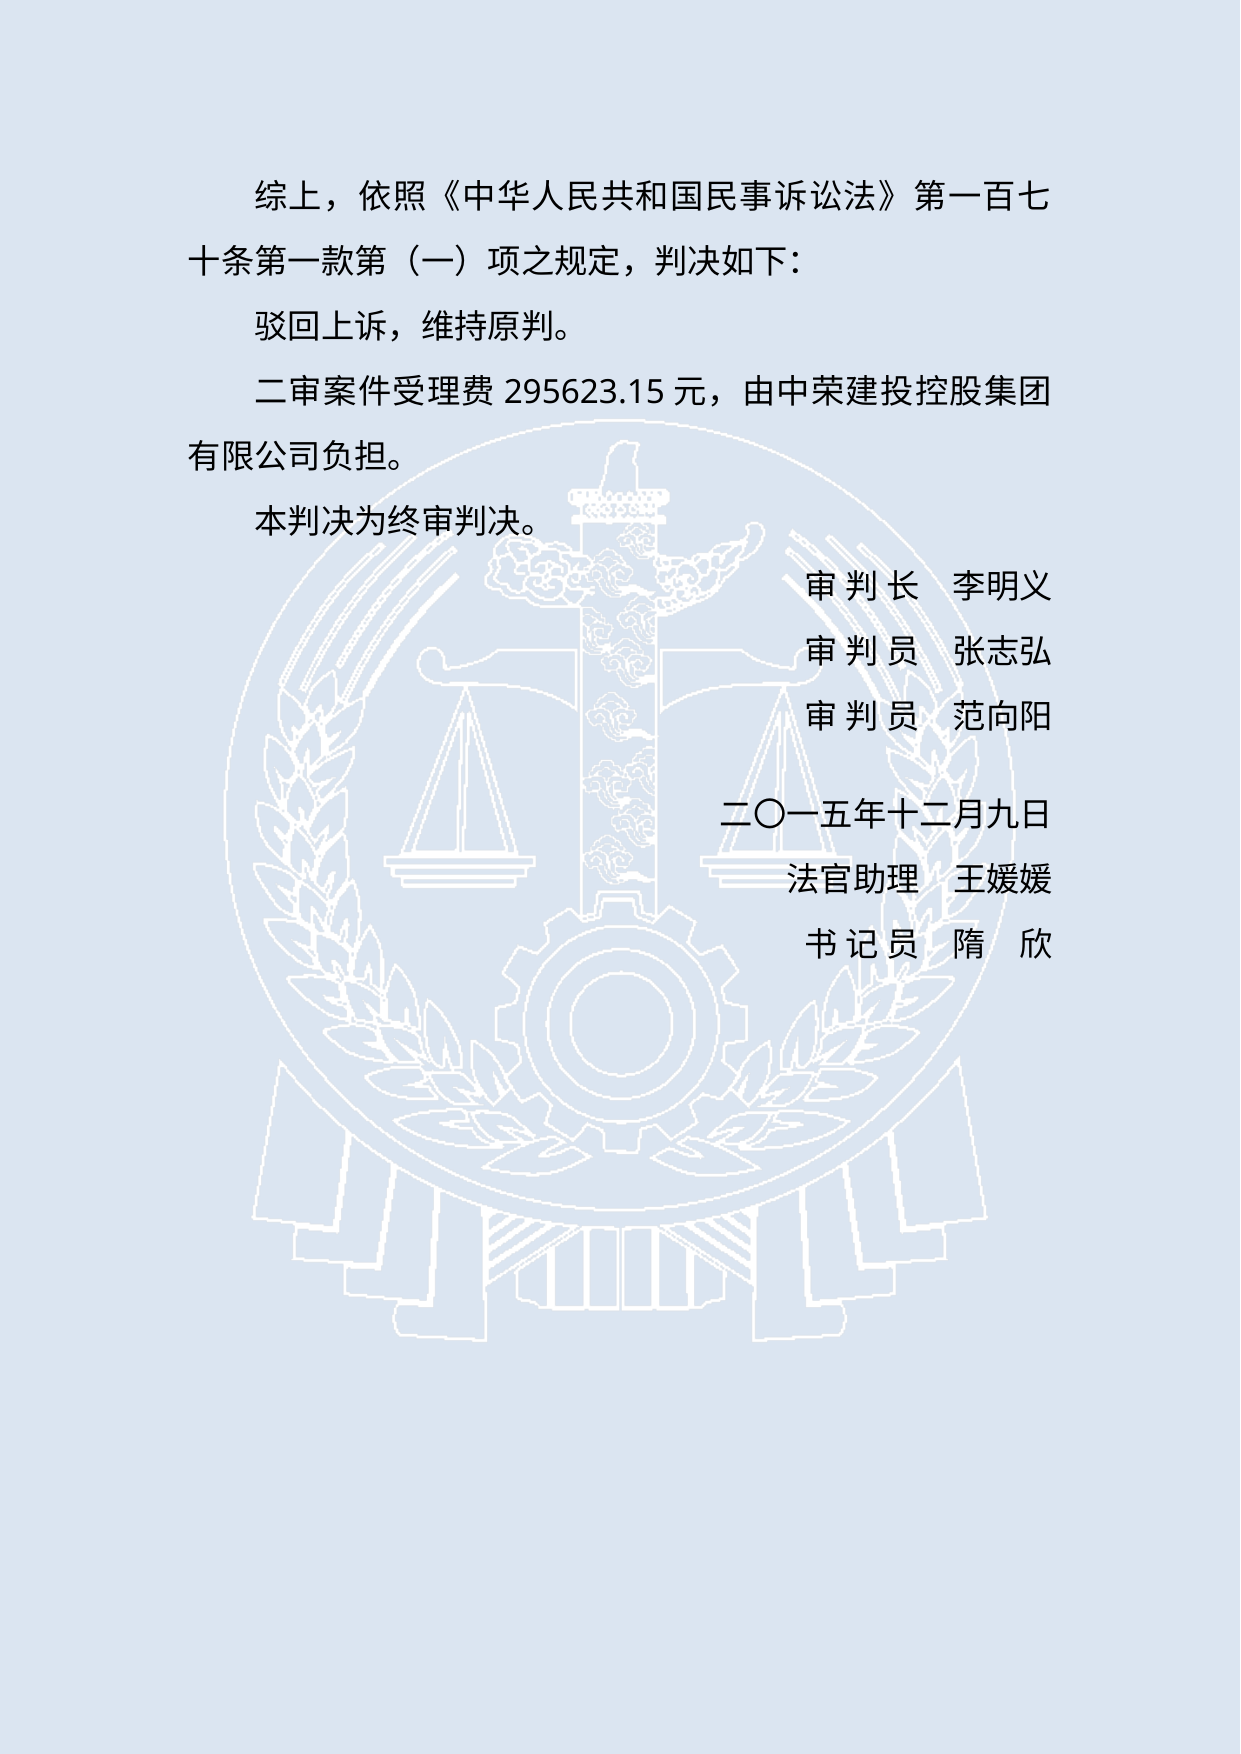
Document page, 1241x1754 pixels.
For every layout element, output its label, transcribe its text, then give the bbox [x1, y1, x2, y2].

text 二〇一五年十二月九日 [187, 779, 1053, 844]
text 综上，依照《中华人民共和国民事诉讼法》第一百七十条第一款第（一）项之规定，判决如下： [187, 162, 1053, 292]
text 书 记 员 隋 欣 [187, 909, 1053, 974]
text 法官助理 王媛媛 [187, 844, 1053, 909]
text 二审案件受理费295623.15元，由中荣建投控股集团有限公司负担。 [187, 357, 1053, 487]
text 审 判 长 李明义 [187, 552, 1053, 617]
text 审 判 员 范向阳 [187, 682, 1053, 779]
text 驳回上诉，维持原判。 [187, 292, 1053, 357]
text 审 判 员 张志弘 [187, 617, 1053, 682]
text 本判决为终审判决。 [187, 487, 1053, 552]
